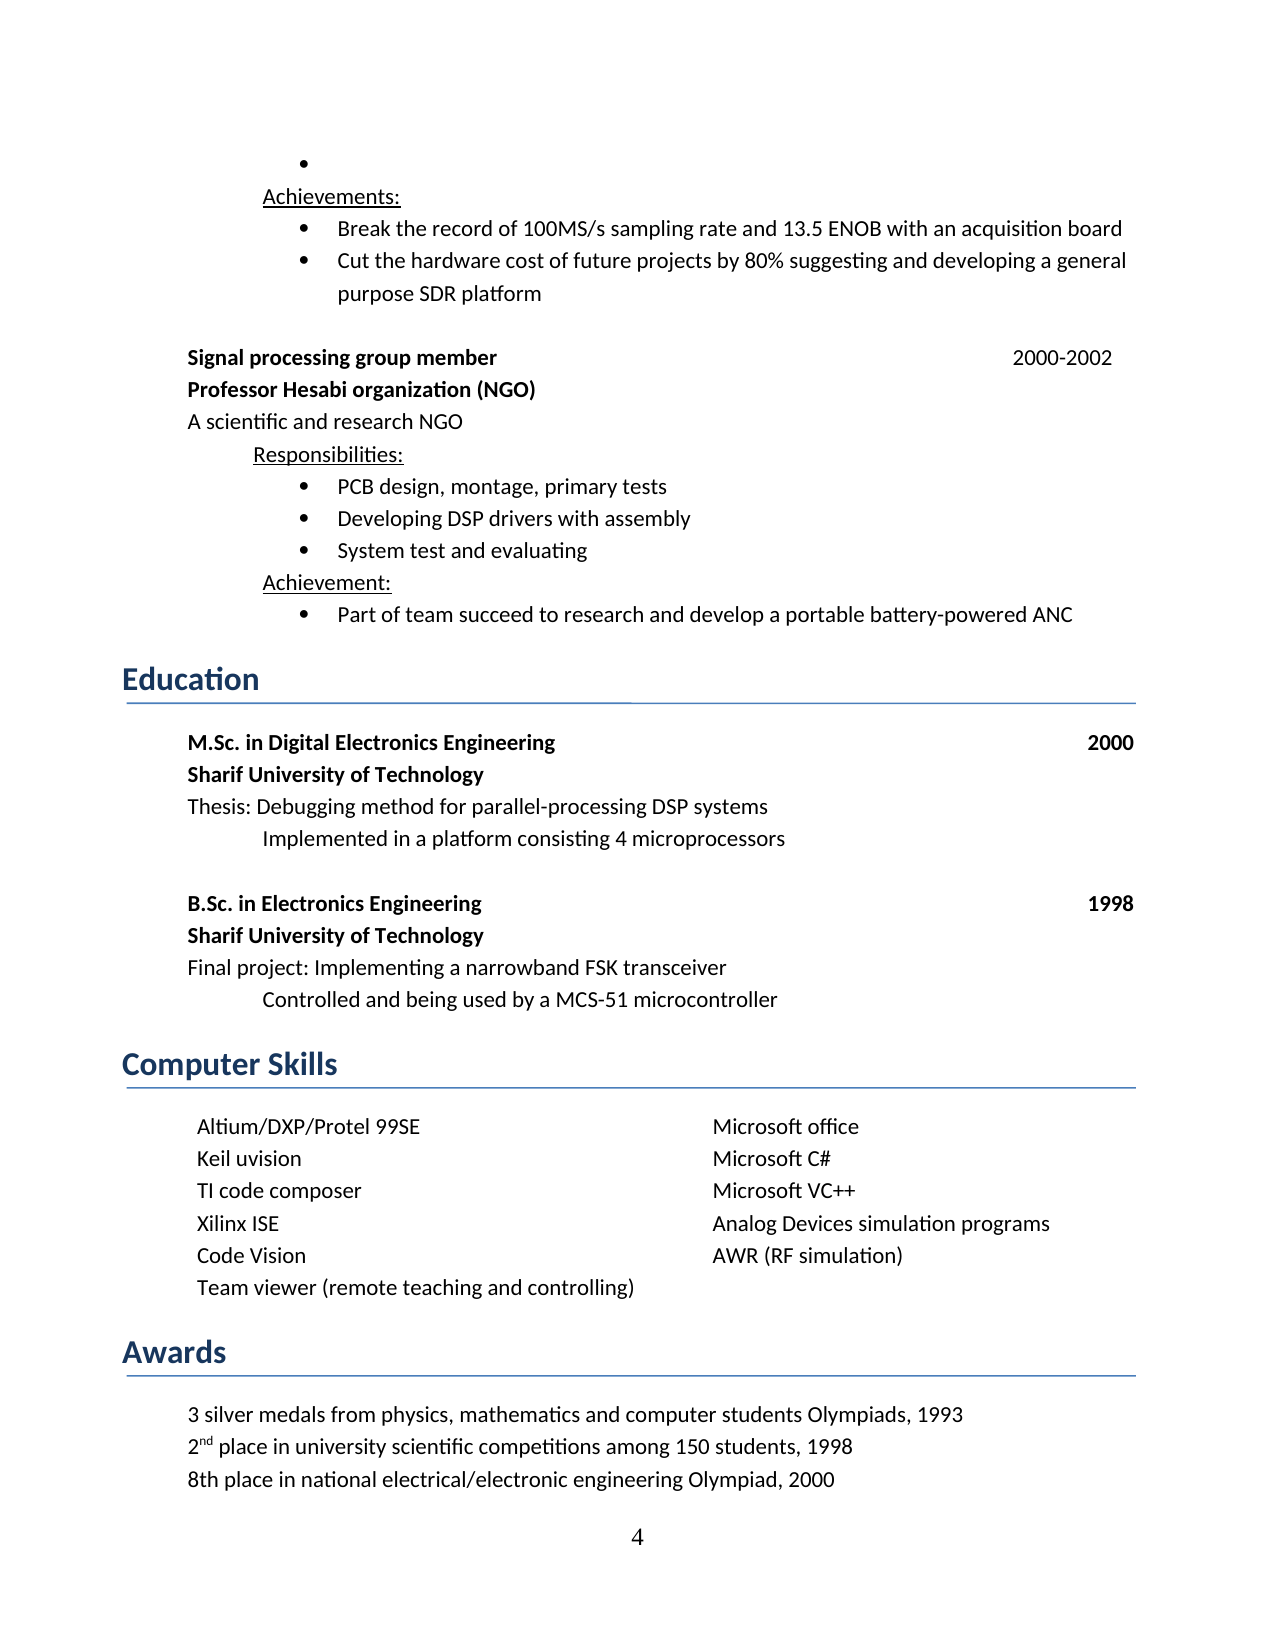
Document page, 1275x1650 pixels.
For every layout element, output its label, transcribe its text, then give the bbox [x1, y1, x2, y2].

text Sharif University of Technology [187, 760, 1162, 788]
text Implemented in a platform consisting 4 microprocessors [187, 824, 1162, 852]
text 8th place in national electrical/electronic engineering Olympiad, 2000 [187, 1465, 1162, 1493]
text TI code composer Microsoft VC++ [197, 1177, 1162, 1205]
text M.Sc. in Digital Electronics Engineering 2000 [187, 728, 1162, 756]
list Cut the hardware cost of future projects by 80% suggesting and developing a general purpose SDR platform [300, 247, 1162, 307]
text 3 silver medals from physics, mathematics and computer students Olympiads, 1993 [187, 1400, 1162, 1428]
text Computer Skills [122, 1043, 1162, 1083]
text Signal processing group member 2000-2002 [187, 343, 1162, 371]
list System test and evaluating [300, 536, 1162, 564]
text Controlled and being used by a MCS-51 microcontroller [187, 985, 1162, 1013]
text Professor Hesabi organization (NGO) [187, 375, 1162, 403]
text Awards [122, 1331, 1162, 1372]
list Break the record of 100MS/s sampling rate and 13.5 ENOB with an acquisition board [300, 214, 1162, 242]
text B.Sc. in Electronics Engineering 1998 [187, 889, 1162, 917]
text Xilinx ISE Analog Devices simulation programs [197, 1209, 1162, 1237]
text Code Vision AWR (RF simulation) [197, 1241, 1162, 1269]
list Developing DSP drivers with assembly [300, 504, 1162, 532]
text A scientific and research NGO [187, 407, 1162, 436]
list Part of team succeed to research and develop a portable battery-powered ANC [300, 601, 1162, 629]
text Altium/DXP/Protel 99SE Microsoft office [197, 1112, 1162, 1140]
text Final project: Implementing a narrowband FSK transceiver [187, 953, 1162, 981]
text 2nd place in university scientific competitions among 150 students, 1998 [187, 1432, 1162, 1461]
list PCB design, montage, primary tests [300, 472, 1162, 500]
text Team viewer (remote teaching and controlling) [197, 1273, 1162, 1301]
text Achievements: [262, 182, 1162, 210]
text Education [122, 658, 1162, 699]
text Sharif University of Technology [187, 921, 1162, 949]
text Achievement: [262, 568, 1162, 596]
text Keil uvision Microsoft C# [197, 1144, 1162, 1172]
text Responsibilities: [187, 440, 1162, 468]
text Thesis: Debugging method for parallel-processing DSP systems [187, 792, 1162, 820]
